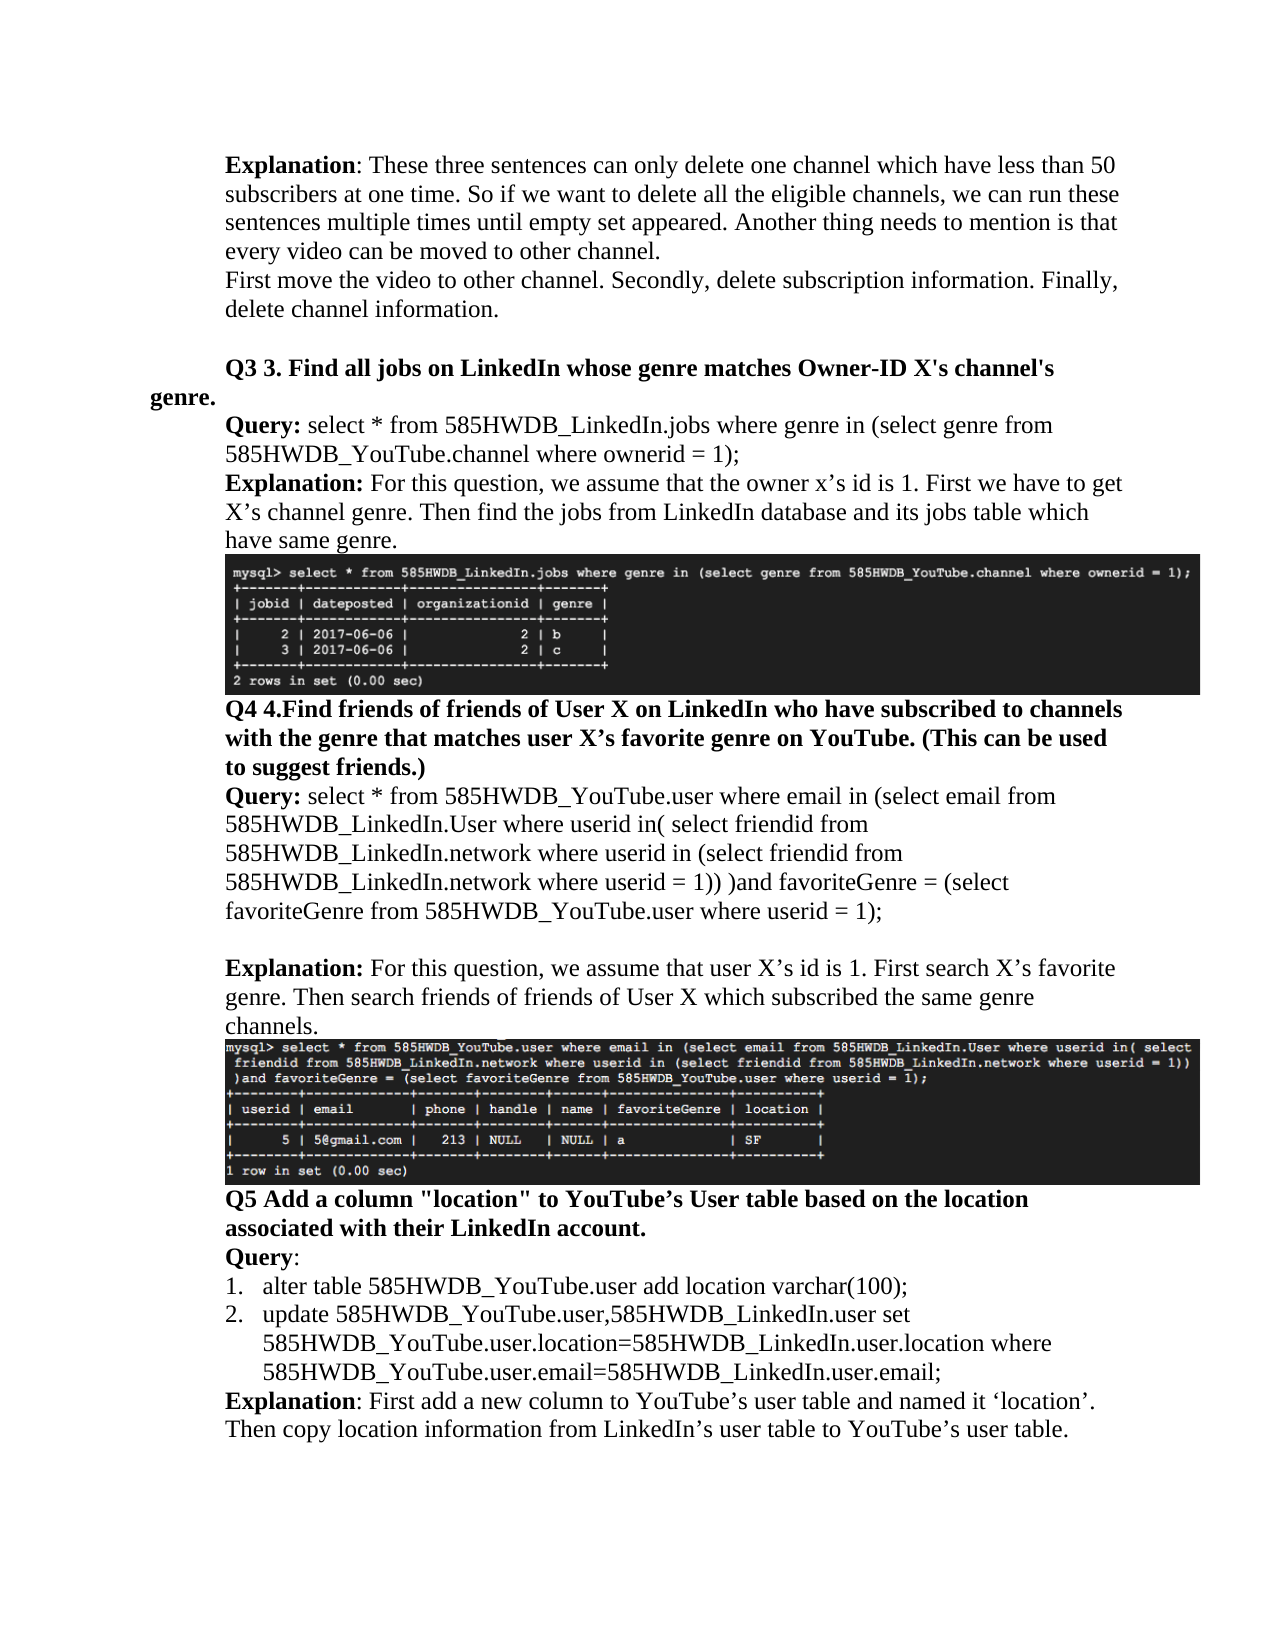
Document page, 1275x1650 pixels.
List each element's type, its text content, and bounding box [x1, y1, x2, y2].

text Then copy location information from LinkedIn’s user table to YouTube’s user table. [225, 1414, 1125, 1443]
list update 585HWDB_YouTube.user,585HWDB_LinkedIn.user set 585HWDB_YouTube.user.location=585HWDB_LinkedIn.user.location where 585HWDB_YouTube.user.email=585HWDB_LinkedIn.user.email; [225, 1299, 1125, 1386]
text Query: select * from 585HWDB_YouTube.user where email in (select email from 585HWDB_LinkedIn.User where userid in( select friendid from 585HWDB_LinkedIn.network where userid in (select friendid from 585HWDB_LinkedIn.network where userid = 1)) )and favoriteGenre = (select favoriteGenre from 585HWDB_YouTube.user where userid = 1); [225, 781, 1125, 924]
text Q3 3. Find all jobs on LinkedIn whose genre matches Owner-ID X's channel's genre. [150, 353, 1125, 411]
picture [225, 554, 1200, 695]
text First move the video to other channel. Secondly, delete subscription information. Finally, delete channel information. [225, 265, 1125, 322]
text Explanation: For this question, we assume that user X’s id is 1. First search X’s favorite genre. Then search friends of friends of User X which subscribed the same genre channels. [225, 953, 1125, 1039]
text Query: [225, 1242, 1125, 1271]
text Q4 4.Find friends of friends of User X on LinkedIn who have subscribed to channels with the genre that matches user X’s favorite genre on YouTube. (This can be used to suggest friends.) [225, 695, 1125, 781]
text Explanation: First add a new column to YouTube’s user table and named it ‘location’. [225, 1386, 1125, 1414]
text Q5 Add a column "location" to YouTube’s User table based on the location associated with their LinkedIn account. [225, 1185, 1125, 1242]
list alter table 585HWDB_YouTube.user add location varchar(100); [225, 1271, 1125, 1299]
text Explanation: These three sentences can only delete one channel which have less than 50 subscribers at one time. So if we want to delete all the eligible channels, we can run these sentences multiple times until empty set appeared. Another thing needs to mention is that every video can be moved to other channel. [225, 150, 1125, 265]
text Explanation: For this question, we assume that the owner x’s id is 1. First we have to get X’s channel genre. Then find the jobs from LinkedIn database and its jobs table which have same genre. [225, 468, 1125, 554]
picture [225, 1039, 1200, 1185]
text Query: select * from 585HWDB_LinkedIn.jobs where genre in (select genre from 585HWDB_YouTube.channel where ownerid = 1); [225, 411, 1125, 468]
